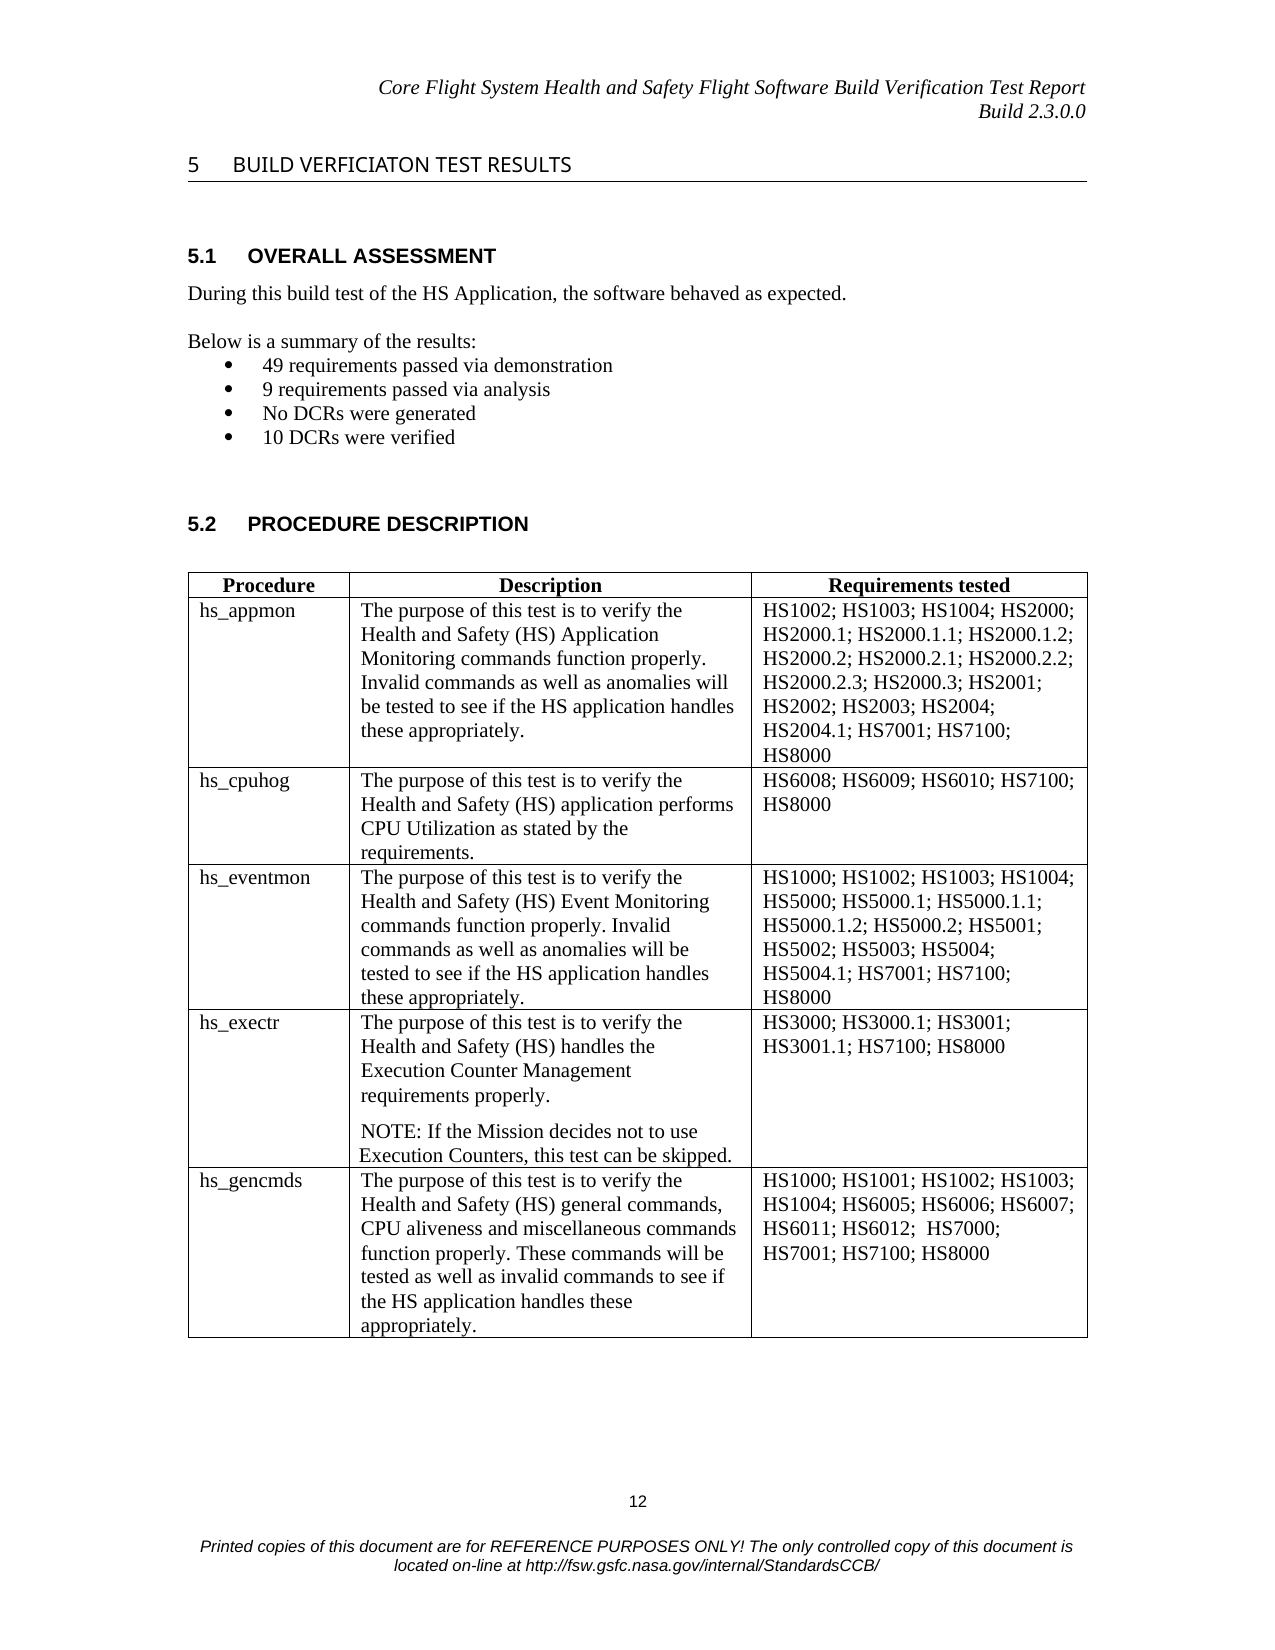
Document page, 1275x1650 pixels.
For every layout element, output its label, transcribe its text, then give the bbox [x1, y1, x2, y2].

list 10 DCRs were verified [225, 425, 1087, 449]
table_cell The purpose of this test is to verify the Health and Safety (HS) Application Monitoring commands function properly. Invalid commands as well as anomalies will be tested to see if the HS application handles these appropriately. [350, 598, 751, 767]
table_cell HS6008; HS6009; HS6010; HS7100; HS8000 [752, 768, 1087, 864]
table_cell hs_gencmds [189, 1168, 349, 1337]
subtitle Procedure Description [187, 511, 1087, 535]
table_cell The purpose of this test is to verify the Health and Safety (HS) general commands, CPU aliveness and miscellaneous commands function properly. These commands will be tested as well as invalid commands to see if the HS application handles these appropriately. [350, 1168, 751, 1337]
table_cell hs_exectr [189, 1010, 349, 1167]
list 9 requirements passed via analysis [225, 377, 1087, 401]
table_cell hs_appmon [189, 598, 349, 767]
table_header Description [350, 573, 751, 597]
text During this build test of the HS Application, the software behaved as expected. [187, 281, 1087, 304]
table_cell The purpose of this test is to verify the Health and Safety (HS) handles the Execution Counter Management requirements properly. NOTE: If the Mission decides not to use Execution Counters, this test can be skipped. [350, 1010, 751, 1167]
table_cell The purpose of this test is to verify the Health and Safety (HS) Event Monitoring commands function properly. Invalid commands as well as anomalies will be tested to see if the HS application handles these appropriately. [350, 865, 751, 1009]
text Below is a summary of the results: [187, 329, 1087, 353]
table_header Requirements tested [752, 573, 1087, 597]
table_cell The purpose of this test is to verify the Health and Safety (HS) application performs CPU Utilization as stated by the requirements. [350, 768, 751, 864]
table_cell HS1000; HS1001; HS1002; HS1003; HS1004; HS6005; HS6006; HS6007; HS6011; HS6012; HS7000; HS7001; HS7100; HS8000 [752, 1168, 1087, 1337]
table_cell hs_eventmon [189, 865, 349, 1009]
table_cell HS3000; HS3000.1; HS3001; HS3001.1; HS7100; HS8000 [752, 1010, 1087, 1167]
list 49 requirements passed via demonstration [225, 353, 1087, 377]
subtitle Overall Assessment [187, 244, 1087, 268]
table_cell HS1000; HS1002; HS1003; HS1004; HS5000; HS5000.1; HS5000.1.1; HS5000.1.2; HS5000.2; HS5001; HS5002; HS5003; HS5004; HS5004.1; HS7001; HS7100; HS8000 [752, 865, 1087, 1009]
table_cell HS1002; HS1003; HS1004; HS2000; HS2000.1; HS2000.1.1; HS2000.1.2; HS2000.2; HS2000.2.1; HS2000.2.2; HS2000.2.3; HS2000.3; HS2001; HS2002; HS2003; HS2004; HS2004.1; HS7001; HS7100; HS8000 [752, 598, 1087, 767]
table_cell hs_cpuhog [189, 768, 349, 864]
table_header Procedure [189, 573, 349, 597]
subtitle Build Verficiaton Test Results [187, 150, 1087, 182]
list No DCRs were generated [225, 401, 1087, 425]
